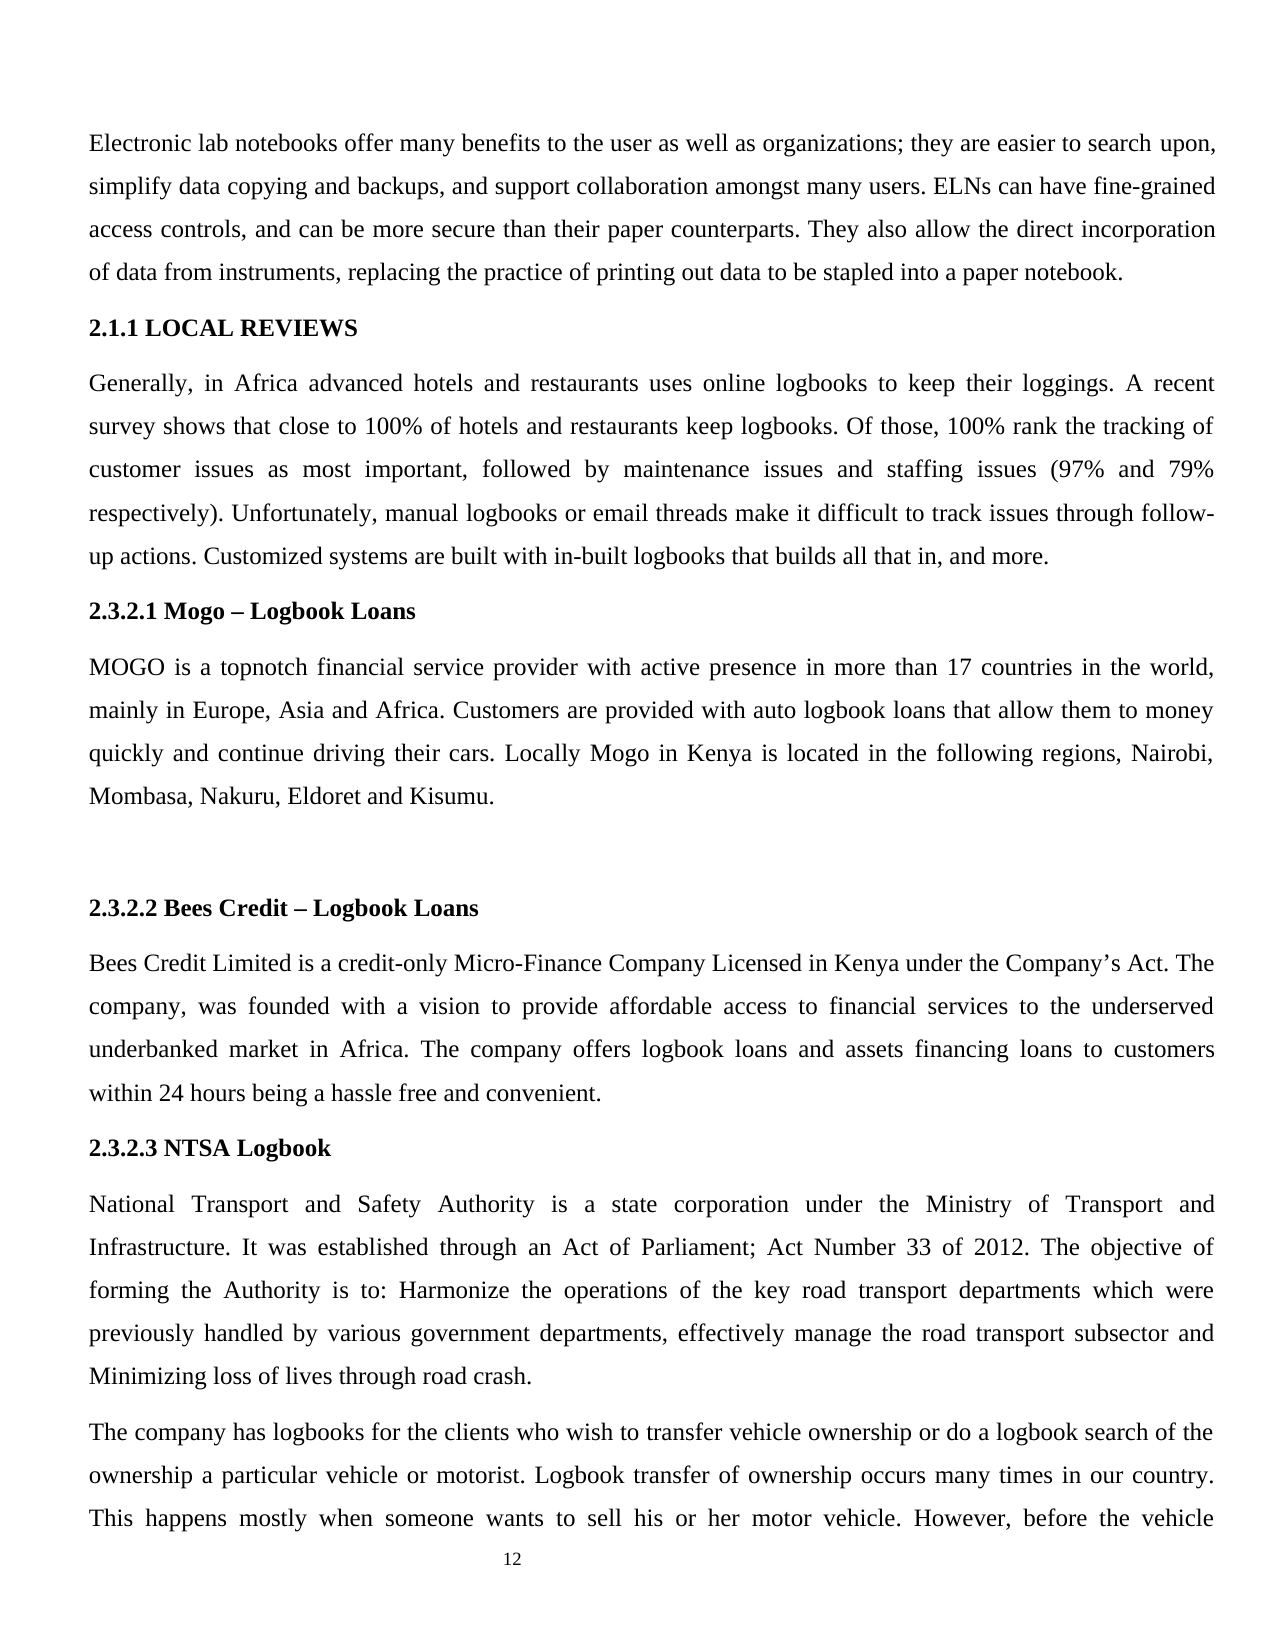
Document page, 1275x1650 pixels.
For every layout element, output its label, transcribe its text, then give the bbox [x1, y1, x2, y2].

text 2.3.2.2 Bees Credit – Logbook Loans [89, 893, 1216, 921]
text National Transport and Safety Authority is a state corporation under the Ministry of Transport and Infrastructure. It was established through an Act of Parliament; Act Number 33 of 2012. The objective of forming the Authority is to: Harmonize the operations of the key road transport departments which were previously handled by various government departments, effectively manage the road transport subsector and Minimizing loss of lives through road crash. [89, 1189, 1216, 1390]
text 2.3.2.1 Mogo – Logbook Loans [89, 596, 1216, 625]
text MOGO is a topnotch financial service provider with active presence in more than 17 countries in the world, mainly in Europe, Asia and Africa. Customers are provided with auto logbook loans that allow them to money quickly and continue driving their cars. Locally Mogo in Kenya is located in the following regions, Nairobi, Mombasa, Nakuru, Eldoret and Kisumu. [89, 652, 1216, 810]
text Electronic lab notebooks offer many benefits to the user as well as organizations; they are easier to search upon, simplify data copying and backups, and support collaboration amongst many users. ELNs can have fine-grained access controls, and can be more secure than their paper counterparts. They also allow the direct incorporation of data from instruments, replacing the practice of printing out data to be stapled into a paper notebook. [89, 128, 1216, 286]
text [89, 1417, 1216, 1532]
text Bees Credit Limited is a credit-only Micro-Finance Company Licensed in Kenya under the Company’s Act. The company, was founded with a vision to provide affordable access to financial services to the underserved underbanked market in Africa. The company offers logbook loans and assets financing loans to customers within 24 hours being a hassle free and convenient. [89, 948, 1216, 1106]
text 2.1.1 LOCAL REVIEWS [89, 313, 1216, 341]
text 2.3.2.3 NTSA Logbook [89, 1133, 1216, 1162]
text Generally, in Africa advanced hotels and restaurants uses online logbooks to keep their loggings. A recent survey shows that close to 100% of hotels and restaurants keep logbooks. Of those, 100% rank the tracking of customer issues as most important, followed by maintenance issues and staffing issues (97% and 79% respectively). Unfortunately, manual logbooks or email threads make it difficult to track issues through follow-up actions. Customized systems are built with in-built logbooks that builds all that in, and more. [89, 368, 1216, 569]
